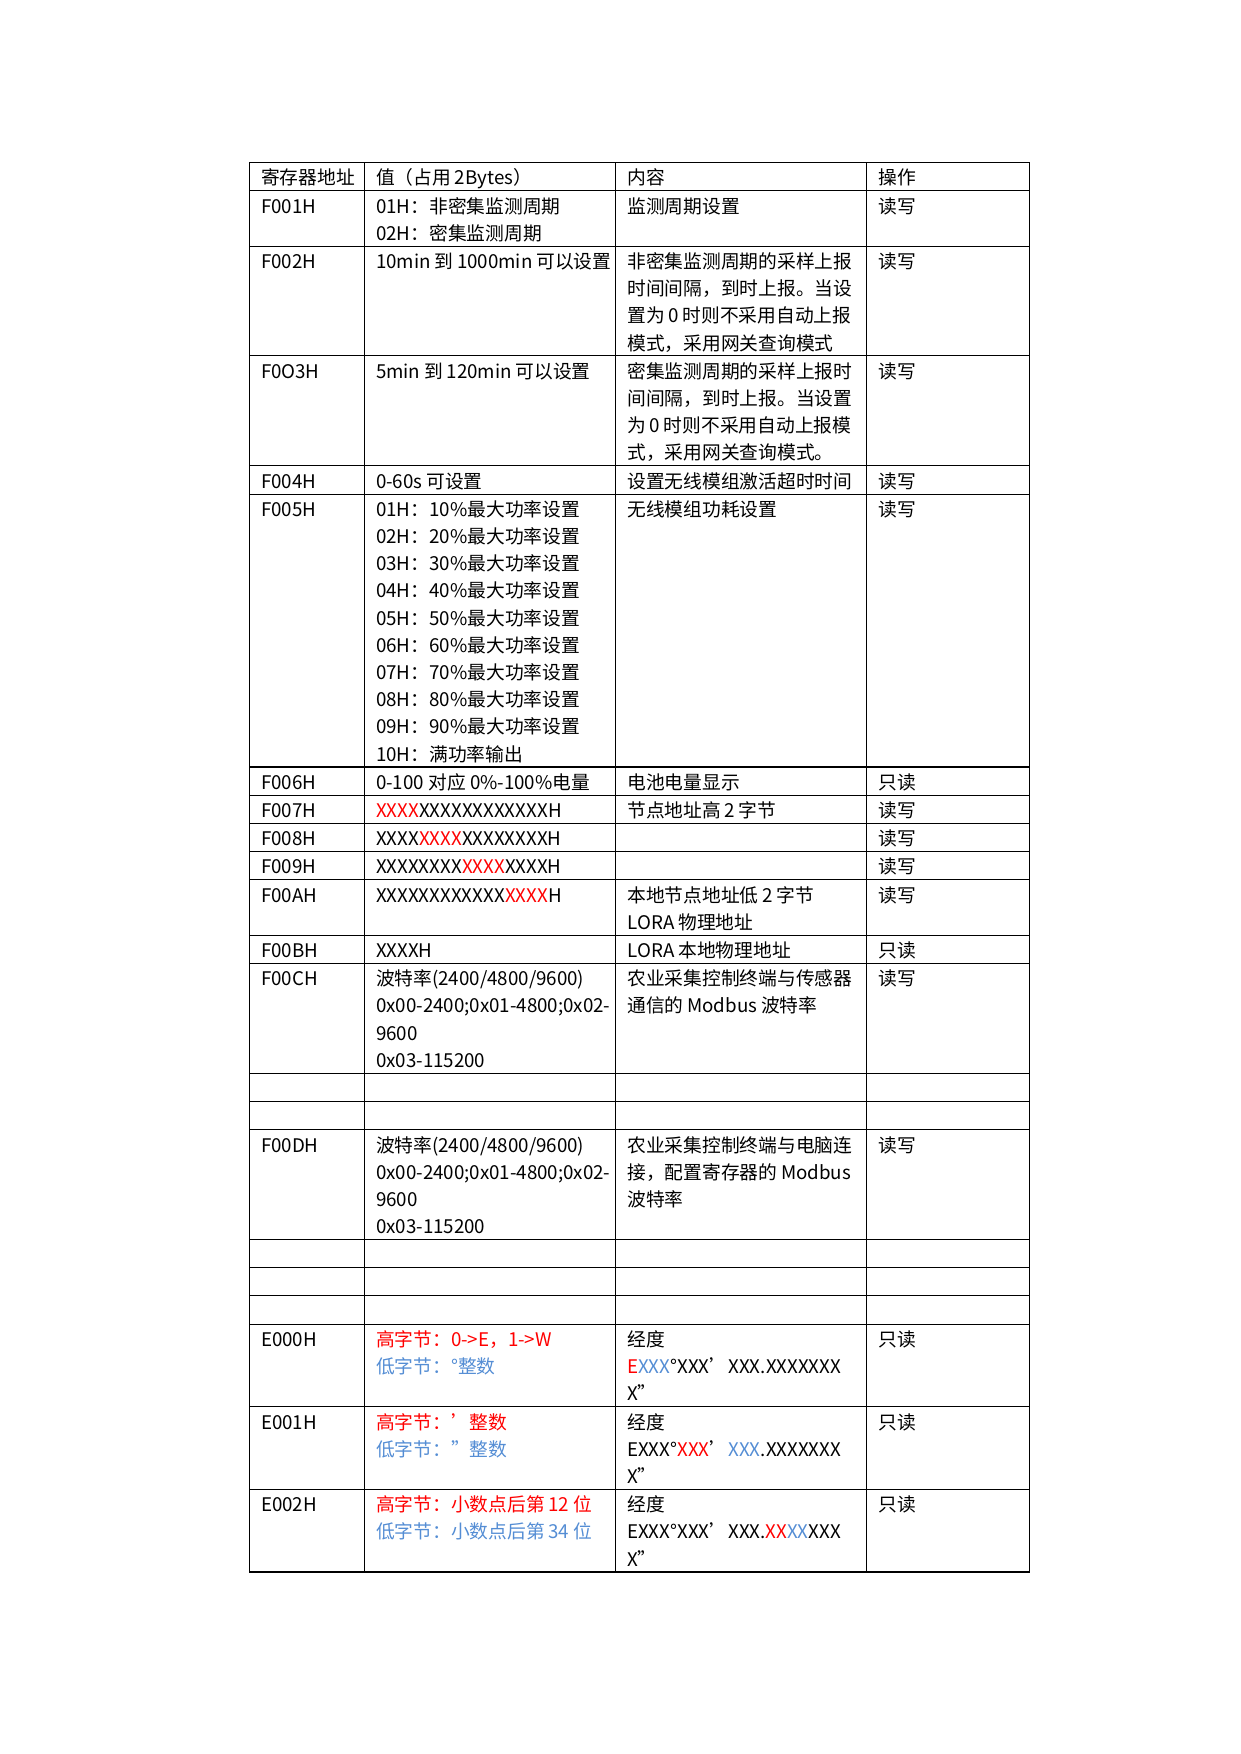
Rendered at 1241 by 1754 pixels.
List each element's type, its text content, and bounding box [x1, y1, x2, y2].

table_cell 高字节：0->E，1->W 低字节：°整数 [365, 1325, 615, 1406]
table_cell E001H [250, 1407, 364, 1489]
table_cell 波特率(2400/4800/9600) 0x00-2400;0x01-4800;0x02-9600 0x03-115200 [365, 964, 615, 1073]
table_cell 读写 [867, 495, 1029, 766]
table_cell F002H [250, 247, 364, 355]
table_cell XXXXXXXXXXXXXXXXH [365, 852, 615, 879]
table_cell 电池电量显示 [616, 768, 866, 794]
table_cell 读写 [867, 466, 1029, 493]
table_cell 高字节：小数点后第12位 低字节：小数点后第34位 [365, 1490, 615, 1571]
table_cell 只读 [867, 1325, 1029, 1406]
table_cell F004H [250, 466, 364, 493]
table_header 寄存器地址 [250, 163, 364, 190]
table_cell XXXXH [365, 936, 615, 963]
table_cell 监测周期设置 [616, 191, 866, 246]
table_cell [250, 1074, 364, 1101]
table_cell 读写 [867, 880, 1029, 935]
table_cell [616, 1240, 866, 1267]
table_cell [365, 1074, 615, 1101]
table_cell 非密集监测周期的采样上报时间间隔，到时上报。当设置为0时则不采用自动上报模式，采用网关查询模式 [616, 247, 866, 355]
table_cell 只读 [867, 768, 1029, 794]
table_header 内容 [616, 163, 866, 190]
table_cell [365, 1240, 615, 1267]
table_cell F0O3H [250, 356, 364, 465]
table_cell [616, 1490, 866, 1571]
table_cell F006H [250, 768, 364, 794]
table_cell F009H [250, 852, 364, 879]
table_cell 节点地址高2字节 [616, 796, 866, 823]
table_cell XXXXXXXXXXXXXXXXH [365, 824, 615, 851]
table_cell E000H [250, 1325, 364, 1406]
table_cell 读写 [867, 191, 1029, 246]
table_cell 10min到1000min可以设置 [365, 247, 615, 355]
table_cell [867, 1074, 1029, 1101]
table_cell [365, 1296, 615, 1324]
table_cell 读写 [867, 852, 1029, 879]
table_cell 密集监测周期的采样上报时间间隔，到时上报。当设置为0时则不采用自动上报模式，采用网关查询模式。 [616, 356, 866, 465]
table_cell 01H：10%最大功率设置 02H：20%最大功率设置 03H：30%最大功率设置 04H：40%最大功率设置 05H：50%最大功率设置 06H：60%最大功率设置 07H：70%最大功率设置 08H：80%最大功率设置 09H：90%最大功率设置 10H：满功率输出 [365, 495, 615, 766]
table_cell F00CH [250, 964, 364, 1073]
table_cell 无线模组功耗设置 [616, 495, 866, 766]
table_cell [867, 1268, 1029, 1295]
table_cell 设置无线模组激活超时时间 [616, 466, 866, 493]
table_cell 0-100 对应 0%-100%电量 [365, 768, 615, 794]
table_header 操作 [867, 163, 1029, 190]
table_cell [250, 1240, 364, 1267]
table_cell [250, 1102, 364, 1129]
table_cell [250, 1296, 364, 1324]
table_cell [867, 1102, 1029, 1129]
table_cell [616, 1102, 866, 1129]
table_cell [616, 1296, 866, 1324]
table_cell [365, 1102, 615, 1129]
table_cell 高字节：’整数 低字节：”整数 [365, 1407, 615, 1489]
table_cell F007H [250, 796, 364, 823]
table_cell 读写 [867, 964, 1029, 1073]
table_cell 读写 [867, 1130, 1029, 1239]
table_cell 5min到120min可以设置 [365, 356, 615, 465]
table_cell 只读 [867, 936, 1029, 963]
table_cell [250, 1268, 364, 1295]
table_cell 经度 EXXX°XXX’XXX.XXXXXXXX” [616, 1407, 866, 1489]
table_cell 读写 [867, 247, 1029, 355]
table_cell 读写 [867, 356, 1029, 465]
table_cell 读写 [867, 796, 1029, 823]
table_cell E002H [250, 1490, 364, 1571]
table_cell 只读 [867, 1490, 1029, 1571]
table_header 值（占用2Bytes） [365, 163, 615, 190]
table_cell 经度 EXXX°XXX’XXX.XXXXXXXX” [616, 1325, 866, 1406]
table_cell F001H [250, 191, 364, 246]
table_cell XXXXXXXXXXXXXXXXH [365, 880, 615, 935]
table_cell [867, 1240, 1029, 1267]
table_cell 读写 [867, 824, 1029, 851]
table_cell 本地节点地址低2字节 LORA物理地址 [616, 880, 866, 935]
table_cell [867, 1296, 1029, 1324]
table_cell XXXXXXXXXXXXXXXXH [365, 796, 615, 823]
table_cell 只读 [867, 1407, 1029, 1489]
table_cell F00BH [250, 936, 364, 963]
table_cell F00DH [250, 1130, 364, 1239]
table_cell 0-60s可设置 [365, 466, 615, 493]
table_cell [365, 1268, 615, 1295]
table_cell [616, 1074, 866, 1101]
table_cell 波特率(2400/4800/9600) 0x00-2400;0x01-4800;0x02-9600 0x03-115200 [365, 1130, 615, 1239]
table_cell 农业采集控制终端与电脑连接，配置寄存器的Modbus波特率 [616, 1130, 866, 1239]
table_cell 农业采集控制终端与传感器通信的Modbus波特率 [616, 964, 866, 1073]
table_cell [616, 852, 866, 879]
table_cell F005H [250, 495, 364, 766]
table_cell 01H：非密集监测周期 02H：密集监测周期 [365, 191, 615, 246]
table_cell [616, 824, 866, 851]
table_cell [616, 1268, 866, 1295]
table_cell F00AH [250, 880, 364, 935]
table_cell F008H [250, 824, 364, 851]
table_cell LORA本地物理地址 [616, 936, 866, 963]
